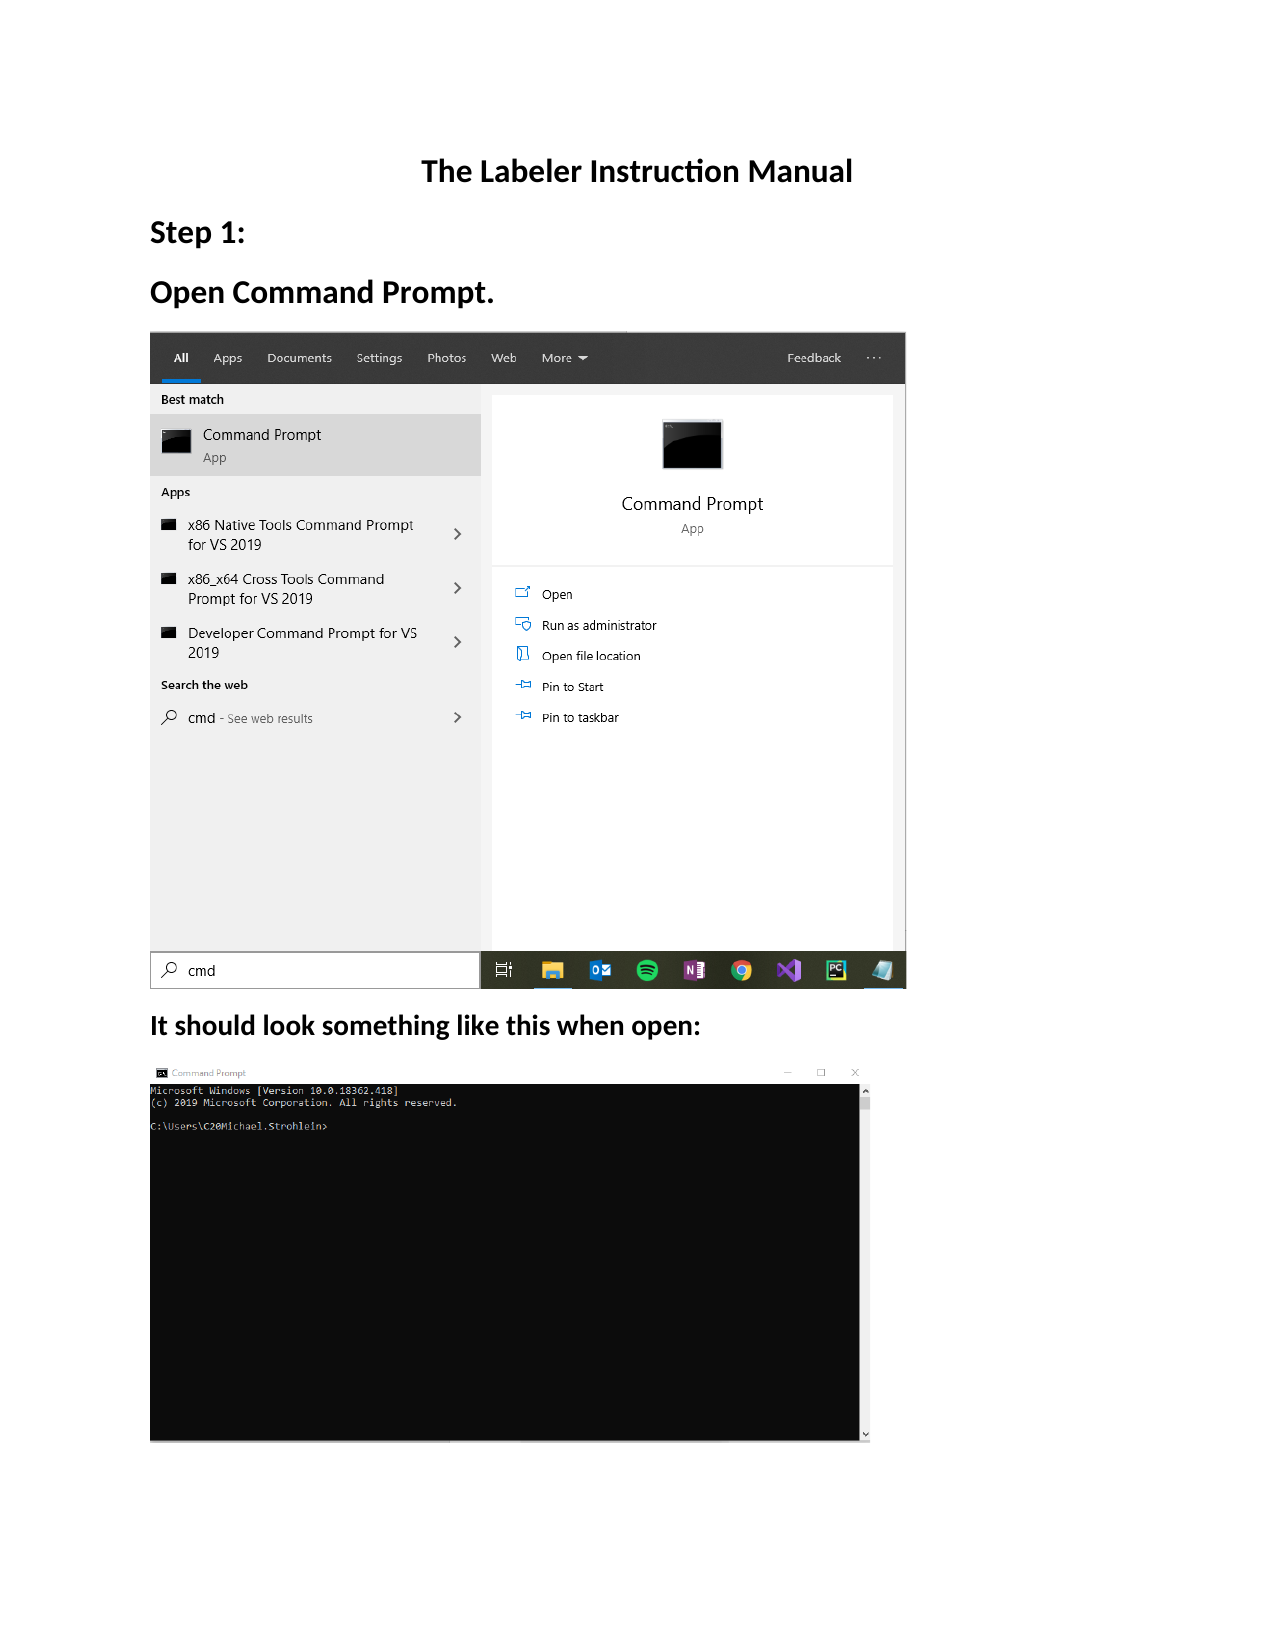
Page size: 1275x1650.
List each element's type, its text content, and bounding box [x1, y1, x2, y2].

text Open Command Prompt. [150, 271, 1125, 312]
text Step 1: [150, 211, 1125, 251]
picture [150, 1062, 871, 1443]
text It should look something like this when open: [150, 1007, 1125, 1043]
text The Labeler Instruction Manual [150, 150, 1125, 191]
picture [150, 331, 907, 989]
